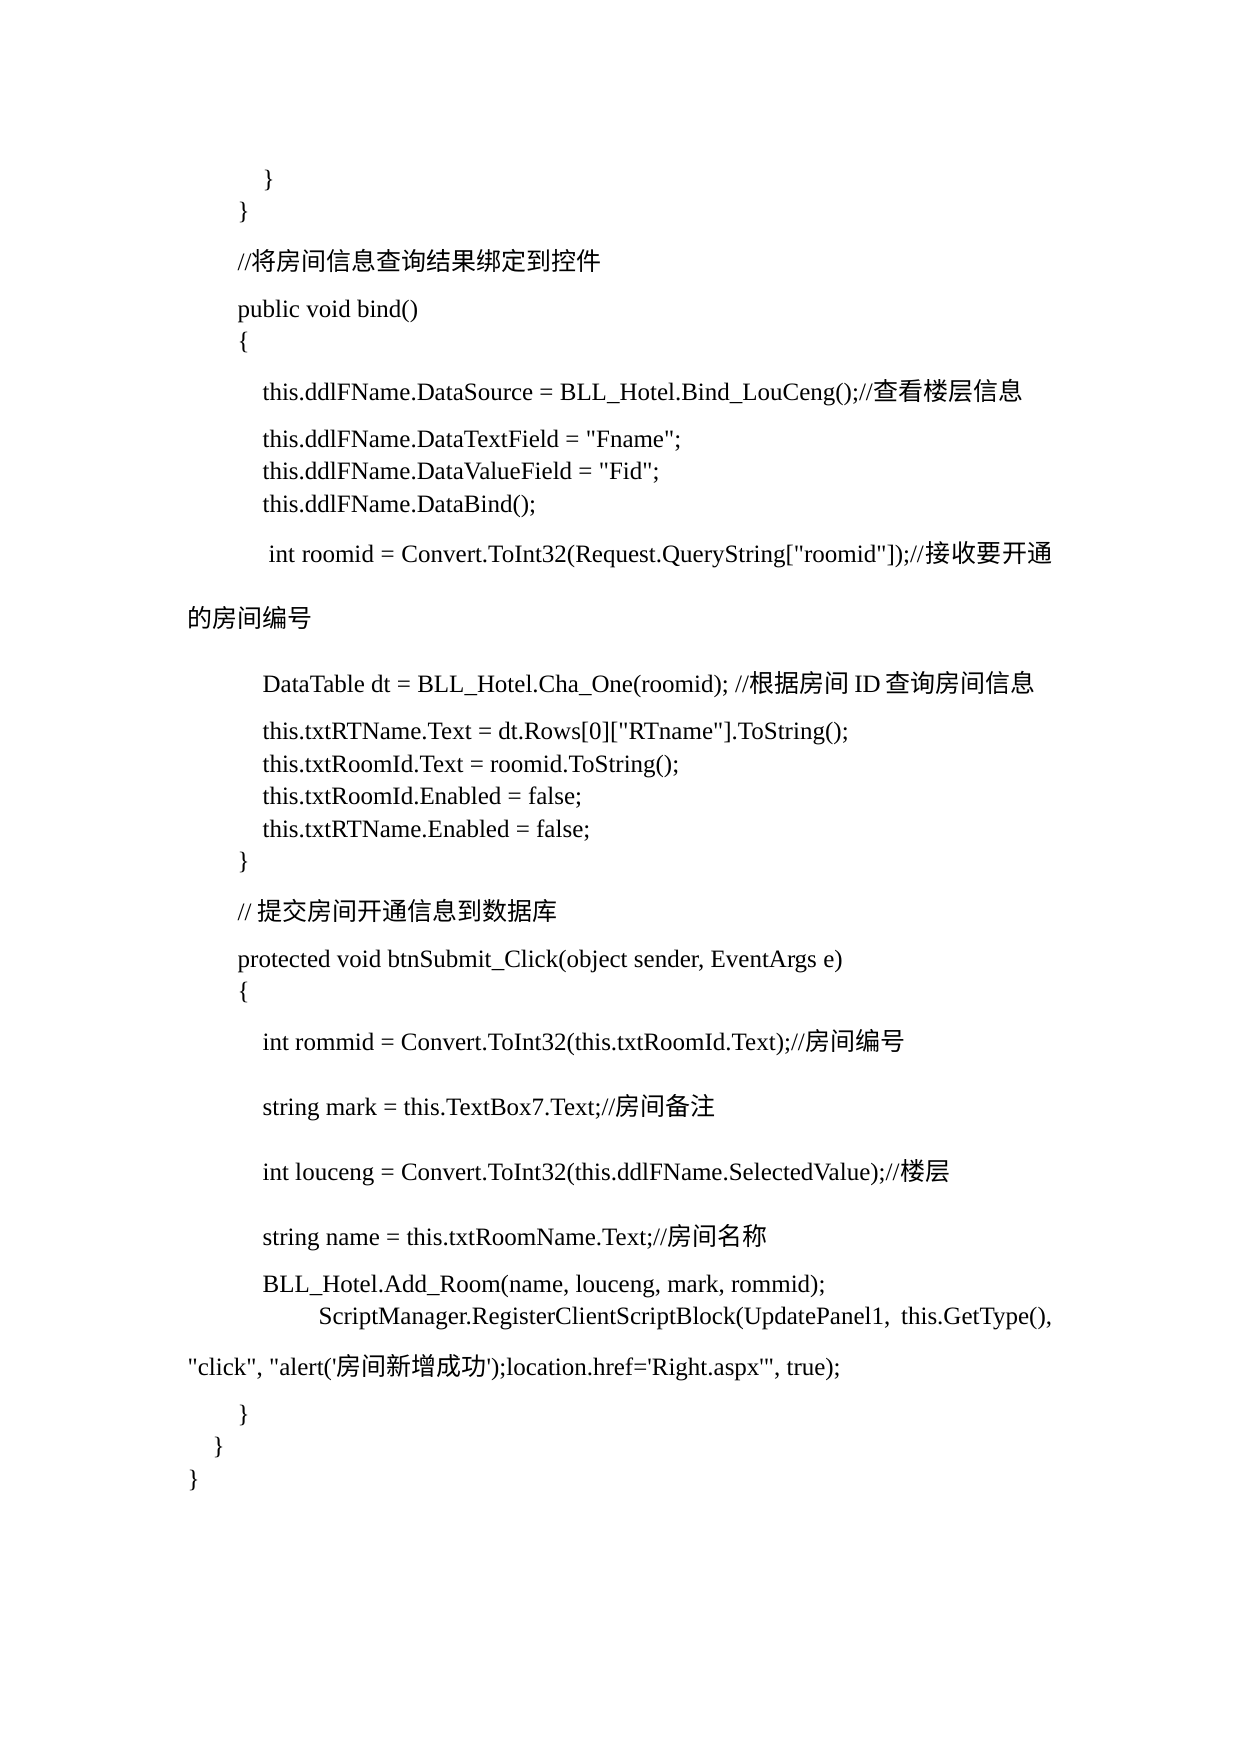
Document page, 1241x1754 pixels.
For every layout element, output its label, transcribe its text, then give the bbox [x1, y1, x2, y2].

text { [187, 974, 1053, 1007]
text protected void btnSubmit_Click(object sender, EventArgs e) [187, 942, 1053, 974]
text this.txtRTName.Text = dt.Rows[0]["RTname"].ToString(); [187, 714, 1053, 747]
text this.txtRTName.Enabled = false; [187, 812, 1053, 844]
text public void bind() [187, 292, 1053, 324]
text string name = this.txtRoomName.Text;//房间名称 [187, 1202, 1053, 1267]
text string mark = this.TextBox7.Text;//房间备注 [187, 1072, 1053, 1137]
text } [187, 1462, 1053, 1494]
text } [187, 162, 1053, 194]
text { [187, 324, 1053, 357]
text DataTable dt = BLL_Hotel.Cha_One(roomid); //根据房间ID查询房间信息 [187, 649, 1053, 714]
text } [187, 1429, 1053, 1462]
text } [187, 844, 1053, 877]
text //将房间信息查询结果绑定到控件 [187, 227, 1053, 292]
text int louceng = Convert.ToInt32(this.ddlFName.SelectedValue);//楼层 [187, 1137, 1053, 1202]
text } [187, 1397, 1053, 1429]
text this.ddlFName.DataBind(); [187, 487, 1053, 519]
text int roomid = Convert.ToInt32(Request.QueryString["roomid"]);//接收要开通的房间编号 [187, 519, 1053, 649]
text this.txtRoomId.Text = roomid.ToString(); [187, 747, 1053, 779]
text int rommid = Convert.ToInt32(this.txtRoomId.Text);//房间编号 [187, 1007, 1053, 1072]
text this.ddlFName.DataTextField = "Fname"; [187, 422, 1053, 454]
text this.txtRoomId.Enabled = false; [187, 779, 1053, 812]
text ScriptManager.RegisterClientScriptBlock(UpdatePanel1, this.GetType(), "click", "alert('房间新增成功');location.href='Right.aspx'", true); [187, 1299, 1053, 1397]
text // 提交房间开通信息到数据库 [187, 877, 1053, 942]
text this.ddlFName.DataValueField = "Fid"; [187, 454, 1053, 487]
text } [187, 194, 1053, 227]
text BLL_Hotel.Add_Room(name, louceng, mark, rommid); [187, 1267, 1053, 1299]
text this.ddlFName.DataSource = BLL_Hotel.Bind_LouCeng();//查看楼层信息 [187, 357, 1053, 422]
